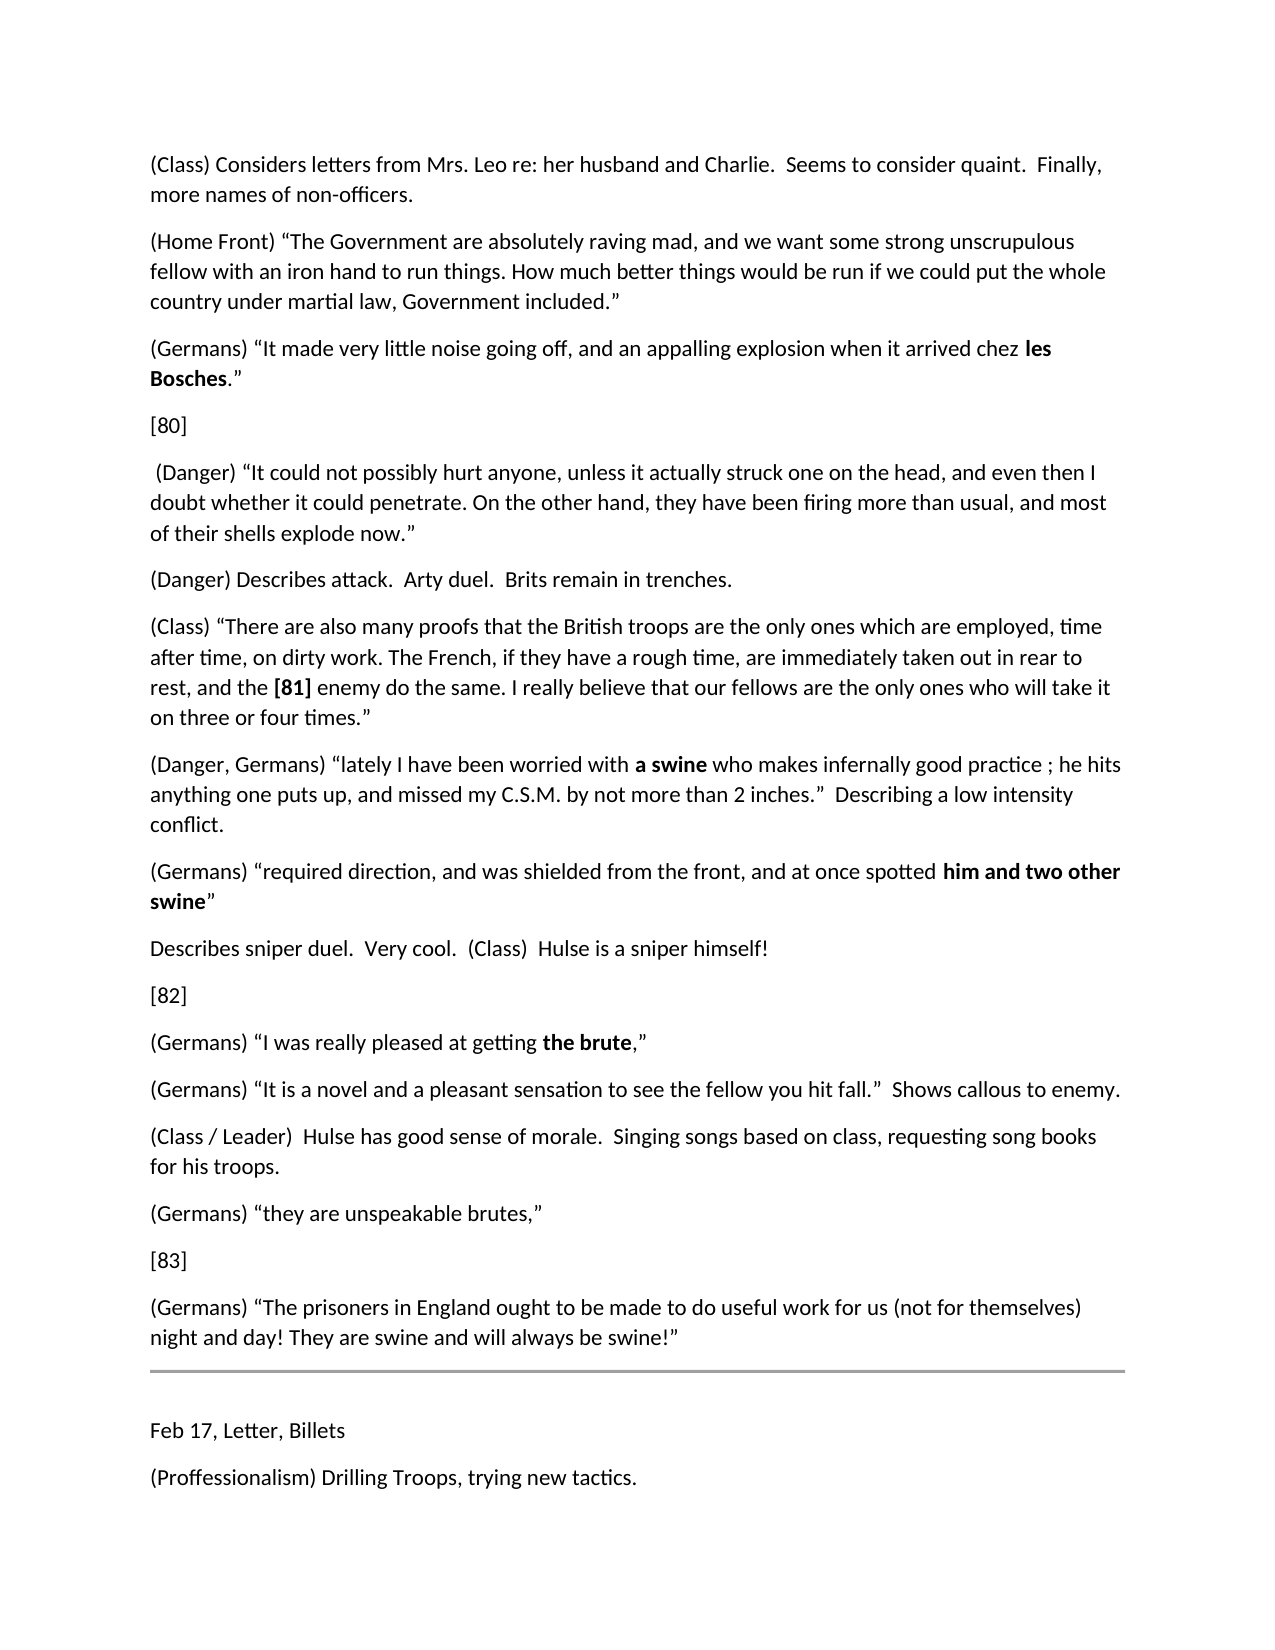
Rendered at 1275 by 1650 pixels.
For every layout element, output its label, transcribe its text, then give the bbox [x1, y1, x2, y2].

text (Class / Leader) Hulse has good sense of morale. Singing songs based on class, requesting song books for his troops. [150, 1122, 1125, 1180]
text Describes sniper duel. Very cool. (Class) Hulse is a sniper himself! [150, 934, 1125, 962]
text [80] [150, 411, 1125, 439]
text (Danger) “It could not possibly hurt anyone, unless it actually struck one on the head, and even then I doubt whether it could penetrate. On the other hand, they have been firing more than usual, and most of their shells explode now.” [150, 458, 1125, 547]
text (Home Front) “The Government are absolutely raving mad, and we want some strong unscrupulous fellow with an iron hand to run things. How much better things would be run if we could put the whole country under martial law, Government included.” [150, 227, 1125, 316]
text [82] [150, 981, 1125, 1009]
text (Germans) “they are unspeakable brutes,” [150, 1199, 1125, 1227]
text (Danger) Describes attack. Arty duel. Brits remain in trenches. [150, 566, 1125, 594]
text (Germans) “The prisoners in England ought to be made to do useful work for us (not for themselves) night and day! They are swine and will always be swine!” [150, 1293, 1125, 1351]
text (Class) Considers letters from Mrs. Leo re: her husband and Charlie. Seems to consider quaint. Finally, more names of non-officers. [150, 150, 1125, 208]
text (Germans) “It is a novel and a pleasant sensation to see the fellow you hit fall.” Shows callous to enemy. [150, 1075, 1125, 1103]
text (Germans) “required direction, and was shielded from the front, and at once spotted him and two other swine” [150, 857, 1125, 916]
text (Danger, Germans) “lately I have been worried with a swine who makes infernally good practice ; he hits anything one puts up, and missed my C.S.M. by not more than 2 inches.” Describing a low intensity conflict. [150, 750, 1125, 838]
text (Proffessionalism) Drilling Troops, trying new tactics. [150, 1463, 1125, 1492]
text (Germans) “I was really pleased at getting the brute,” [150, 1028, 1125, 1056]
text (Class) “There are also many proofs that the British troops are the only ones which are employed, time after time, on dirty work. The French, if they have a rough time, are immediately taken out in rear to rest, and the [81] enemy do the same. I really believe that our fellows are the only ones who will take it on three or four times.” [150, 612, 1125, 731]
text Feb 17, Letter, Billets [150, 1417, 1125, 1445]
text (Germans) “It made very little noise going off, and an appalling explosion when it arrived chez les Bosches.” [150, 334, 1125, 393]
text [83] [150, 1246, 1125, 1274]
